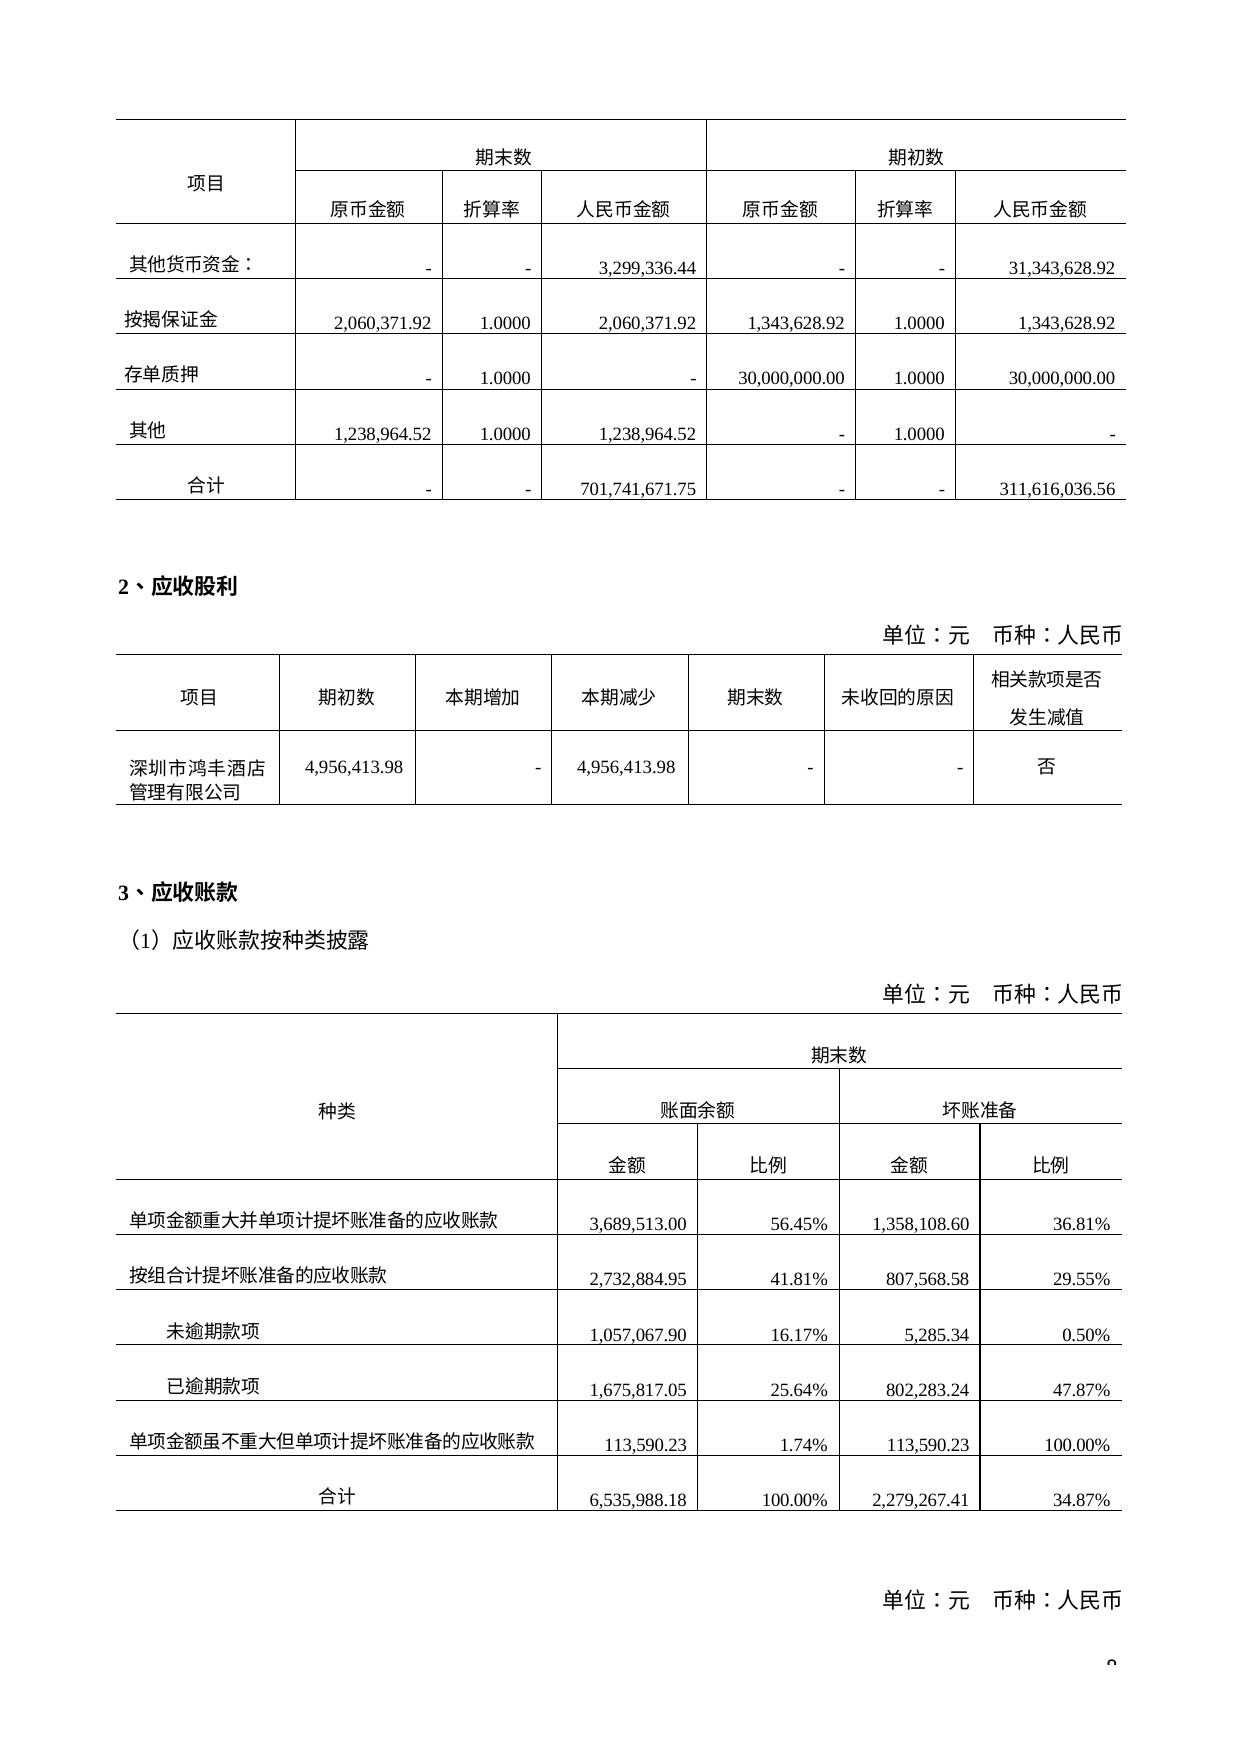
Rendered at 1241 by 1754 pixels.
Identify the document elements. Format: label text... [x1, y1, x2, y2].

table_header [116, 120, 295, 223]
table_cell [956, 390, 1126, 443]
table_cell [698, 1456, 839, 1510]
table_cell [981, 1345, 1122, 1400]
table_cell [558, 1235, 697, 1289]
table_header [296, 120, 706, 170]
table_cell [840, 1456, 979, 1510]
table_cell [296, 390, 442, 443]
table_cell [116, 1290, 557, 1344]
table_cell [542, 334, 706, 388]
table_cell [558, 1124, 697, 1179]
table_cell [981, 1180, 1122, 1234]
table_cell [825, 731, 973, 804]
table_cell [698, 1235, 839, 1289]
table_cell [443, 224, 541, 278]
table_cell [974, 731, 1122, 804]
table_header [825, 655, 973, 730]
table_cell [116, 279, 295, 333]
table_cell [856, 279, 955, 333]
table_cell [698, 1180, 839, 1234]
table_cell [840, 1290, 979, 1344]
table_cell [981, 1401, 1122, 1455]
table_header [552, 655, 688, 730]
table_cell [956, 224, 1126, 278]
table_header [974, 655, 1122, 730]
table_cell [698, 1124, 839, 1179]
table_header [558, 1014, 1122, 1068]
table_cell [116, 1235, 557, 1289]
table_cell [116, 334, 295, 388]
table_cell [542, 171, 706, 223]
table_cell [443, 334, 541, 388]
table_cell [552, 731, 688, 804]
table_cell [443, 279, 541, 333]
text （1）应收账款按种类披露 [118, 925, 1140, 955]
text 单位：元 币种：人民币 [104, 620, 1123, 650]
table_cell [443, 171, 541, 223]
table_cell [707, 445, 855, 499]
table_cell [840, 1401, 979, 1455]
subtitle 3、应收账款 [118, 877, 1140, 907]
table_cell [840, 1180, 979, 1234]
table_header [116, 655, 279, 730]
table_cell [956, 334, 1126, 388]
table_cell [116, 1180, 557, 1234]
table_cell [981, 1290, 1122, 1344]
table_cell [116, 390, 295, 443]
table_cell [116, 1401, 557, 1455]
subtitle 2、应收股利 [118, 571, 1140, 601]
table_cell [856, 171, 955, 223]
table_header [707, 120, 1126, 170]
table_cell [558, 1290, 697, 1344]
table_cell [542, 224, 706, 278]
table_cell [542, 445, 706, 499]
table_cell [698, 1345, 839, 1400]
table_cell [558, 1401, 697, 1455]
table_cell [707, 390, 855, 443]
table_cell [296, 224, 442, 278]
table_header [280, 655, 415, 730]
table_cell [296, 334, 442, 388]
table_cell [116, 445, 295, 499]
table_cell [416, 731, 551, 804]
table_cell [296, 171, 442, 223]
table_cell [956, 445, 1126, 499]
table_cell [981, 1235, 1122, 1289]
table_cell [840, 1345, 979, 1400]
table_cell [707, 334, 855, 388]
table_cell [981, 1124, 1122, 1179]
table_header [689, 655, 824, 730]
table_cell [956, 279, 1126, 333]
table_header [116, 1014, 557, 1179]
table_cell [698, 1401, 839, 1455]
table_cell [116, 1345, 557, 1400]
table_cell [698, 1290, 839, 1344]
text 单位：元 币种：人民币 [104, 1586, 1123, 1615]
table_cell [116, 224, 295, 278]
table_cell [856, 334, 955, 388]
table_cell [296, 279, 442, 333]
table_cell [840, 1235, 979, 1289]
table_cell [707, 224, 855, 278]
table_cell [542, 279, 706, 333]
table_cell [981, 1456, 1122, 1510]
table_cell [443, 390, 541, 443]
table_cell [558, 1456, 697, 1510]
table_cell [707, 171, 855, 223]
text 单位：元 币种：人民币 [104, 979, 1123, 1009]
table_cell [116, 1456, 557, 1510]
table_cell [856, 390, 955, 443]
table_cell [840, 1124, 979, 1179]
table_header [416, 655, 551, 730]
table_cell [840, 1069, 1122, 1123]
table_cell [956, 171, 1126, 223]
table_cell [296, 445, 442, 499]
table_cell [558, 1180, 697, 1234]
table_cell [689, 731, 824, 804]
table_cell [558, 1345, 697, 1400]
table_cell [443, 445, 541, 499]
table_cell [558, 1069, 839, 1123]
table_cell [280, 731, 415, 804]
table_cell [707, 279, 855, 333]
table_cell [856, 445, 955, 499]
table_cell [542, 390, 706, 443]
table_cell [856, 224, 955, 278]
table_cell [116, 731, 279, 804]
